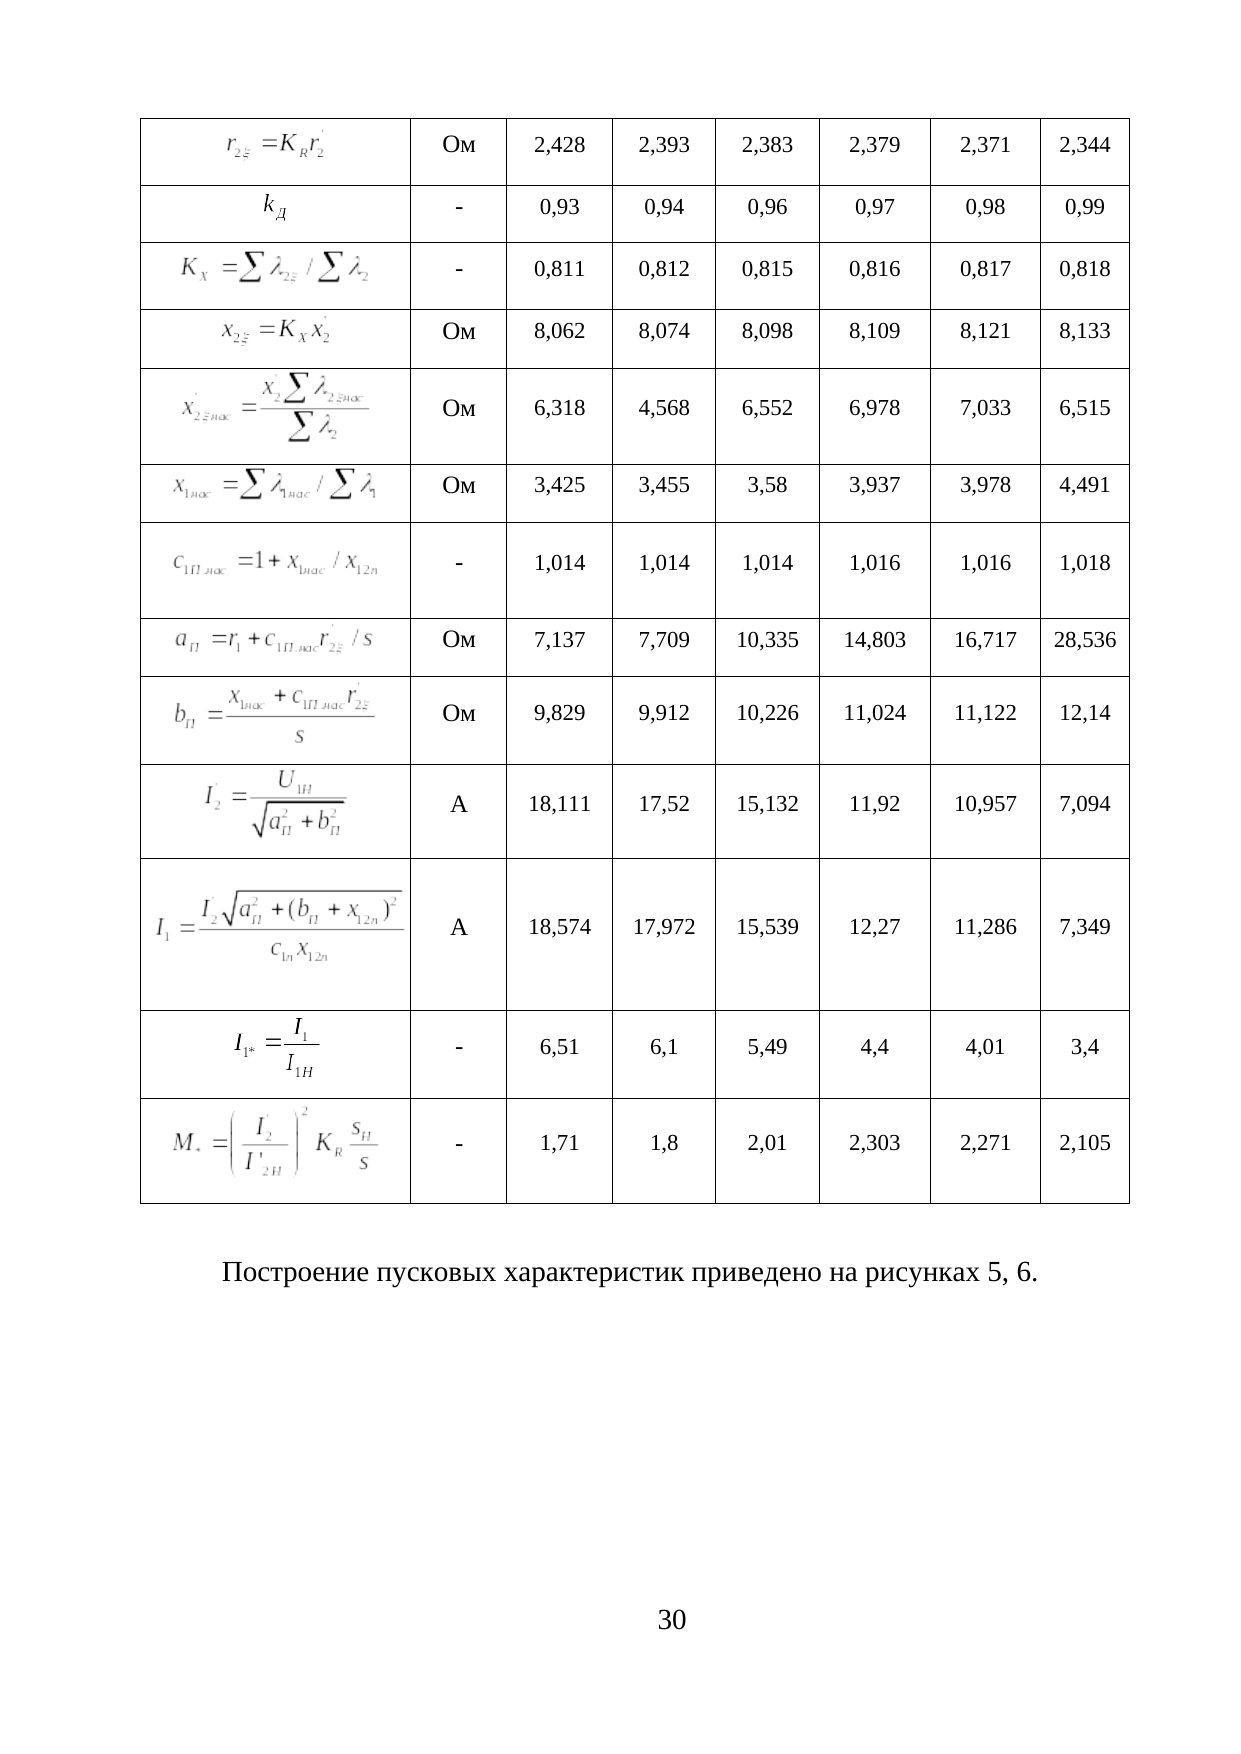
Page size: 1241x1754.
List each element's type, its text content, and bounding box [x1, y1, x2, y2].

table_cell 0,816 [820, 243, 930, 309]
table_cell [141, 465, 410, 522]
table_cell 3,937 [820, 465, 930, 522]
table_cell 12,27 [820, 859, 930, 1010]
table_cell 7,094 [1041, 765, 1129, 858]
table_cell 2,105 [1041, 1099, 1129, 1202]
table_cell [141, 119, 410, 185]
table_cell [141, 619, 410, 676]
table_cell 2,393 [613, 119, 715, 185]
table_cell 0,818 [1041, 243, 1129, 309]
table_cell Ом [411, 119, 506, 185]
table_cell 3,978 [931, 465, 1040, 522]
table_cell 6,318 [507, 369, 612, 463]
table_cell 18,574 [507, 859, 612, 1010]
table_cell 1,014 [716, 523, 819, 617]
table_cell 8,098 [716, 310, 819, 368]
table_cell 17,972 [613, 859, 715, 1010]
table_cell 16,717 [931, 619, 1040, 676]
table_cell 1,014 [507, 523, 612, 617]
table_cell 2,344 [1041, 119, 1129, 185]
table_cell [141, 310, 410, 368]
table_cell 8,121 [931, 310, 1040, 368]
table_cell 5,49 [716, 1011, 819, 1098]
table_cell 0,97 [820, 186, 930, 242]
table_cell [141, 859, 410, 1010]
table_cell Ом [411, 465, 506, 522]
table_cell Ом [411, 369, 506, 463]
table_cell 3,425 [507, 465, 612, 522]
table_cell 3,4 [1041, 1011, 1129, 1098]
table_cell 4,4 [820, 1011, 930, 1098]
table_cell 18,111 [507, 765, 612, 858]
table_cell 0,815 [716, 243, 819, 309]
table_cell 11,286 [931, 859, 1040, 1010]
table_cell А [411, 859, 506, 1010]
table_cell Ом [411, 310, 506, 368]
table_cell 11,122 [931, 677, 1040, 764]
table_cell 15,132 [716, 765, 819, 858]
table_cell 9,829 [507, 677, 612, 764]
table_cell 6,51 [507, 1011, 612, 1098]
table_cell 1,014 [613, 523, 715, 617]
table_cell 1,018 [1041, 523, 1129, 617]
table_cell [141, 523, 410, 617]
table_cell 4,491 [1041, 465, 1129, 522]
table_cell - [411, 1099, 506, 1202]
table_cell 2,303 [820, 1099, 930, 1202]
table_cell 6,552 [716, 369, 819, 463]
table_cell 3,455 [613, 465, 715, 522]
table_cell [141, 1011, 410, 1098]
table_cell 0,94 [613, 186, 715, 242]
table_cell 12,14 [1041, 677, 1129, 764]
table_cell 2,371 [931, 119, 1040, 185]
table_cell 7,709 [613, 619, 715, 676]
table_cell 0,811 [507, 243, 612, 309]
table_cell 8,074 [613, 310, 715, 368]
table_cell 0,812 [613, 243, 715, 309]
table_cell 9,912 [613, 677, 715, 764]
table_cell [141, 765, 410, 858]
table_cell 6,1 [613, 1011, 715, 1098]
table_cell 11,92 [820, 765, 930, 858]
table_cell Ом [411, 619, 506, 676]
table_cell [141, 677, 410, 764]
table_cell [141, 186, 410, 242]
table_cell 0,93 [507, 186, 612, 242]
table_cell 28,536 [1041, 619, 1129, 676]
table_cell 6,978 [820, 369, 930, 463]
table_cell 15,539 [716, 859, 819, 1010]
table_cell - [411, 1011, 506, 1098]
text Построение пусковых характеристик приведено на рисунках 5, 6. [148, 1254, 1122, 1287]
table_cell 1,016 [931, 523, 1040, 617]
table_cell 1,71 [507, 1099, 612, 1202]
table_cell 0,96 [716, 186, 819, 242]
table_cell [141, 369, 410, 463]
table_cell - [411, 243, 506, 309]
table_cell - [411, 523, 506, 617]
table_cell 2,271 [931, 1099, 1040, 1202]
table_cell 14,803 [820, 619, 930, 676]
table_cell 10,957 [931, 765, 1040, 858]
table_cell Ом [411, 677, 506, 764]
table_cell 7,349 [1041, 859, 1129, 1010]
table_cell 1,016 [820, 523, 930, 617]
table_cell 6,515 [1041, 369, 1129, 463]
table_cell 8,109 [820, 310, 930, 368]
table_cell 2,379 [820, 119, 930, 185]
table_cell 4,568 [613, 369, 715, 463]
table_cell 1,8 [613, 1099, 715, 1202]
table_cell 10,226 [716, 677, 819, 764]
table_cell 10,335 [716, 619, 819, 676]
table_cell 2,01 [716, 1099, 819, 1202]
table_cell - [411, 186, 506, 242]
table_cell 2,428 [507, 119, 612, 185]
table_cell 0,817 [931, 243, 1040, 309]
table_cell 8,133 [1041, 310, 1129, 368]
table_cell 2,383 [716, 119, 819, 185]
table_cell 4,01 [931, 1011, 1040, 1098]
table_cell [141, 243, 410, 309]
table_cell 11,024 [820, 677, 930, 764]
table_cell А [411, 765, 506, 858]
table_cell 17,52 [613, 765, 715, 858]
table_cell 7,033 [931, 369, 1040, 463]
table_cell 8,062 [507, 310, 612, 368]
table_cell 7,137 [507, 619, 612, 676]
table_cell [141, 1099, 410, 1202]
table_cell 3,58 [716, 465, 819, 522]
table_cell 0,99 [1041, 186, 1129, 242]
table_cell 0,98 [931, 186, 1040, 242]
